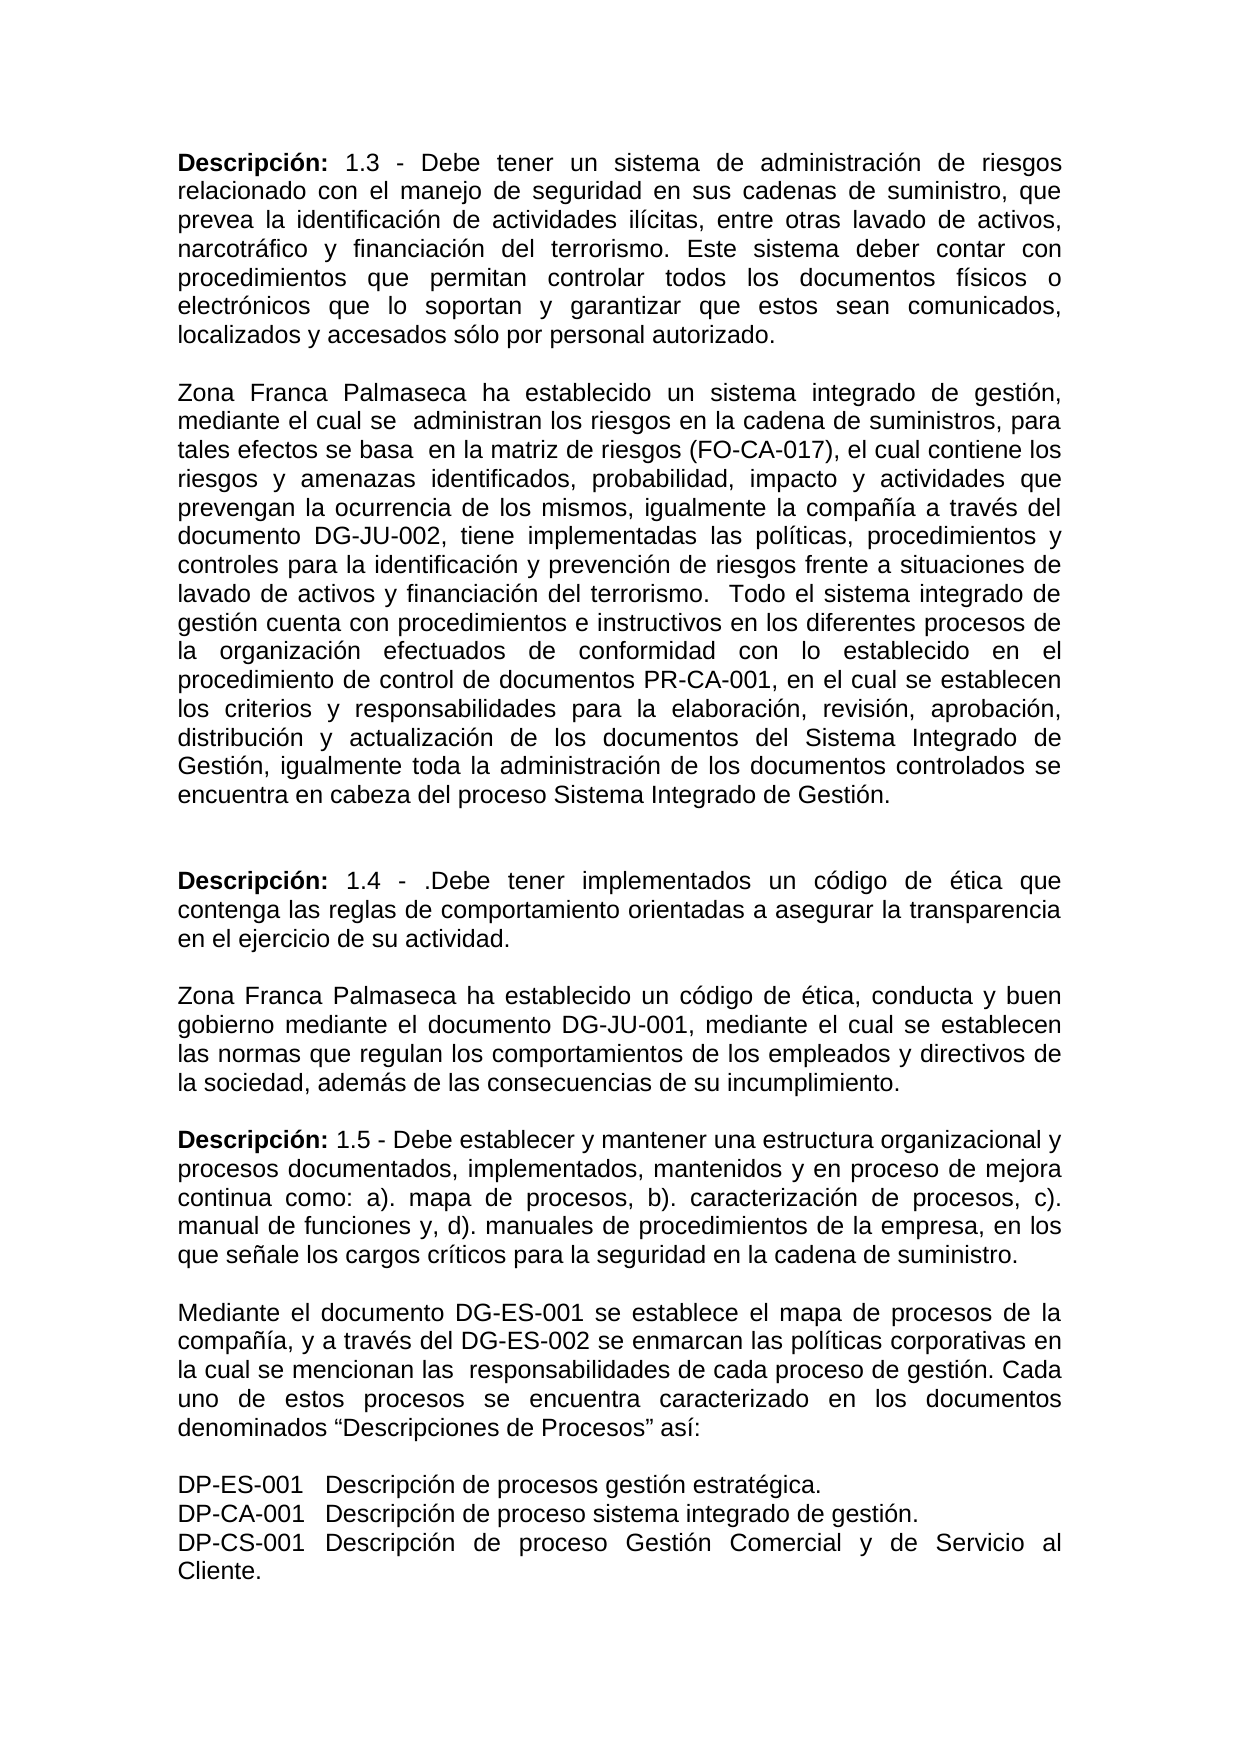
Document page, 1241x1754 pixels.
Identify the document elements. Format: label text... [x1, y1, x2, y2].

text DP-CS-001 Descripción de proceso Gestión Comercial y de Servicio al Cliente. [177, 1528, 1063, 1585]
text Zona Franca Palmaseca ha establecido un código de ética, conducta y buen gobierno mediante el documento DG-JU-001, mediante el cual se establecen las normas que regulan los comportamientos de los empleados y directivos de la sociedad, además de las consecuencias de su incumplimiento. [177, 981, 1063, 1096]
text Zona Franca Palmaseca ha establecido un sistema integrado de gestión, mediante el cual se administran los riesgos en la cadena de suministros, para tales efectos se basa en la matriz de riesgos (FO-CA-017), el cual contiene los riesgos y amenazas identificados, probabilidad, impacto y actividades que prevengan la ocurrencia de los mismos, igualmente la compañía a través del documento DG-JU-002, tiene implementadas las políticas, procedimientos y controles para la identificación y prevención de riesgos frente a situaciones de lavado de activos y financiación del terrorismo. Todo el sistema integrado de gestión cuenta con procedimientos e instructivos en los diferentes procesos de la organización efectuados de conformidad con lo establecido en el procedimiento de control de documentos PR-CA-001, en el cual se establecen los criterios y responsabilidades para la elaboración, revisión, aprobación, distribución y actualización de los documentos del Sistema Integrado de Gestión, igualmente toda la administración de los documentos controlados se encuentra en cabeza del proceso Sistema Integrado de Gestión. [177, 378, 1063, 809]
text Mediante el documento DG-ES-001 se establece el mapa de procesos de la compañía, y a través del DG-ES-002 se enmarcan las políticas corporativas en la cual se mencionan las responsabilidades de cada proceso de gestión. Cada uno de estos procesos se encuentra caracterizado en los documentos denominados “Descripciones de Procesos” así: [177, 1298, 1063, 1441]
text DP-CA-001 Descripción de proceso sistema integrado de gestión. [177, 1499, 1063, 1528]
text DP-ES-001 Descripción de procesos gestión estratégica. [177, 1470, 1063, 1499]
text Descripción: 1.5 - Debe establecer y mantener una estructura organizacional y procesos documentados, implementados, mantenidos y en proceso de mejora continua como: a). mapa de procesos, b). caracterización de procesos, c). manual de funciones y, d). manuales de procedimientos de la empresa, en los que señale los cargos críticos para la seguridad en la cadena de suministro. [177, 1125, 1063, 1269]
text Descripción: 1.4 - .Debe tener implementados un código de ética que contenga las reglas de comportamiento orientadas a asegurar la transparencia en el ejercicio de su actividad. [177, 866, 1063, 953]
text Descripción: 1.3 - Debe tener un sistema de administración de riesgos relacionado con el manejo de seguridad en sus cadenas de suministro, que prevea la identificación de actividades ilícitas, entre otras lavado de activos, narcotráfico y financiación del terrorismo. Este sistema deber contar con procedimientos que permitan controlar todos los documentos físicos o electrónicos que lo soportan y garantizar que estos sean comunicados, localizados y accesados sólo por personal autorizado. [177, 148, 1063, 349]
